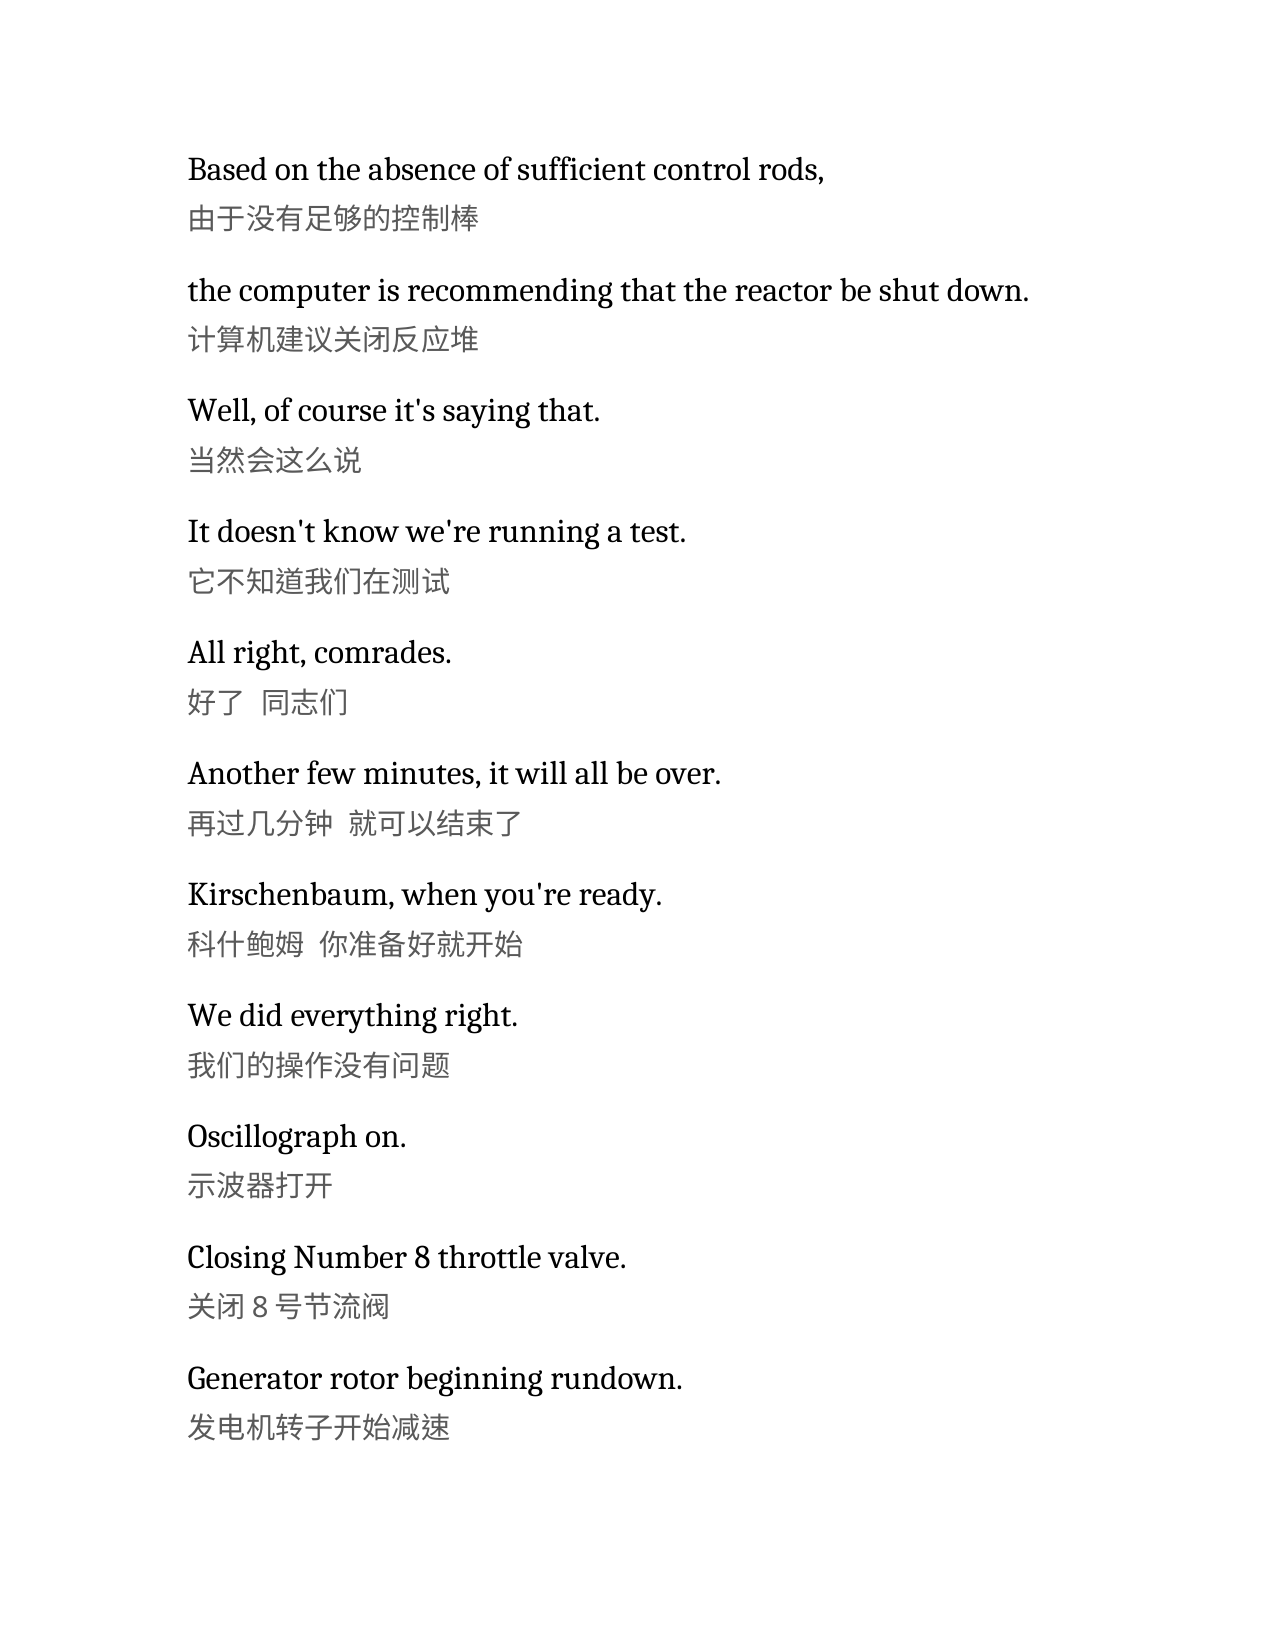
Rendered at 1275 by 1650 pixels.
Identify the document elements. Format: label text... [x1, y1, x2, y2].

text 示波器打开 [187, 1166, 1087, 1205]
text 关闭8号节流阀 [187, 1287, 1087, 1326]
text Kirschenbaum, when you're ready. [187, 876, 1087, 914]
text Oscillograph on. [187, 1117, 1087, 1156]
text Another few minutes, it will all be over. [187, 755, 1087, 793]
text Well, of course it's saying that. [187, 392, 1087, 430]
text 再过几分钟 就可以结束了 [187, 803, 1087, 843]
text 由于没有足够的控制棒 [187, 198, 1087, 238]
text 我们的操作没有问题 [187, 1045, 1087, 1084]
text Closing Number 8 throttle valve. [187, 1238, 1087, 1277]
text We did everything right. [187, 997, 1087, 1035]
text All right, comrades. [187, 634, 1087, 672]
text 科什鲍姆 你准备好就开始 [187, 924, 1087, 963]
text the computer is recommending that the reactor be shut down. [187, 271, 1087, 309]
text 当然会这么说 [187, 440, 1087, 480]
text Based on the absence of sufficient control rods, [187, 150, 1087, 188]
text It doesn't know we're running a test. [187, 513, 1087, 551]
text 发电机转子开始减速 [187, 1408, 1087, 1447]
text Generator rotor beginning rundown. [187, 1359, 1087, 1398]
text 好了 同志们 [187, 682, 1087, 722]
text 计算机建议关闭反应堆 [187, 319, 1087, 359]
text 它不知道我们在测试 [187, 561, 1087, 601]
